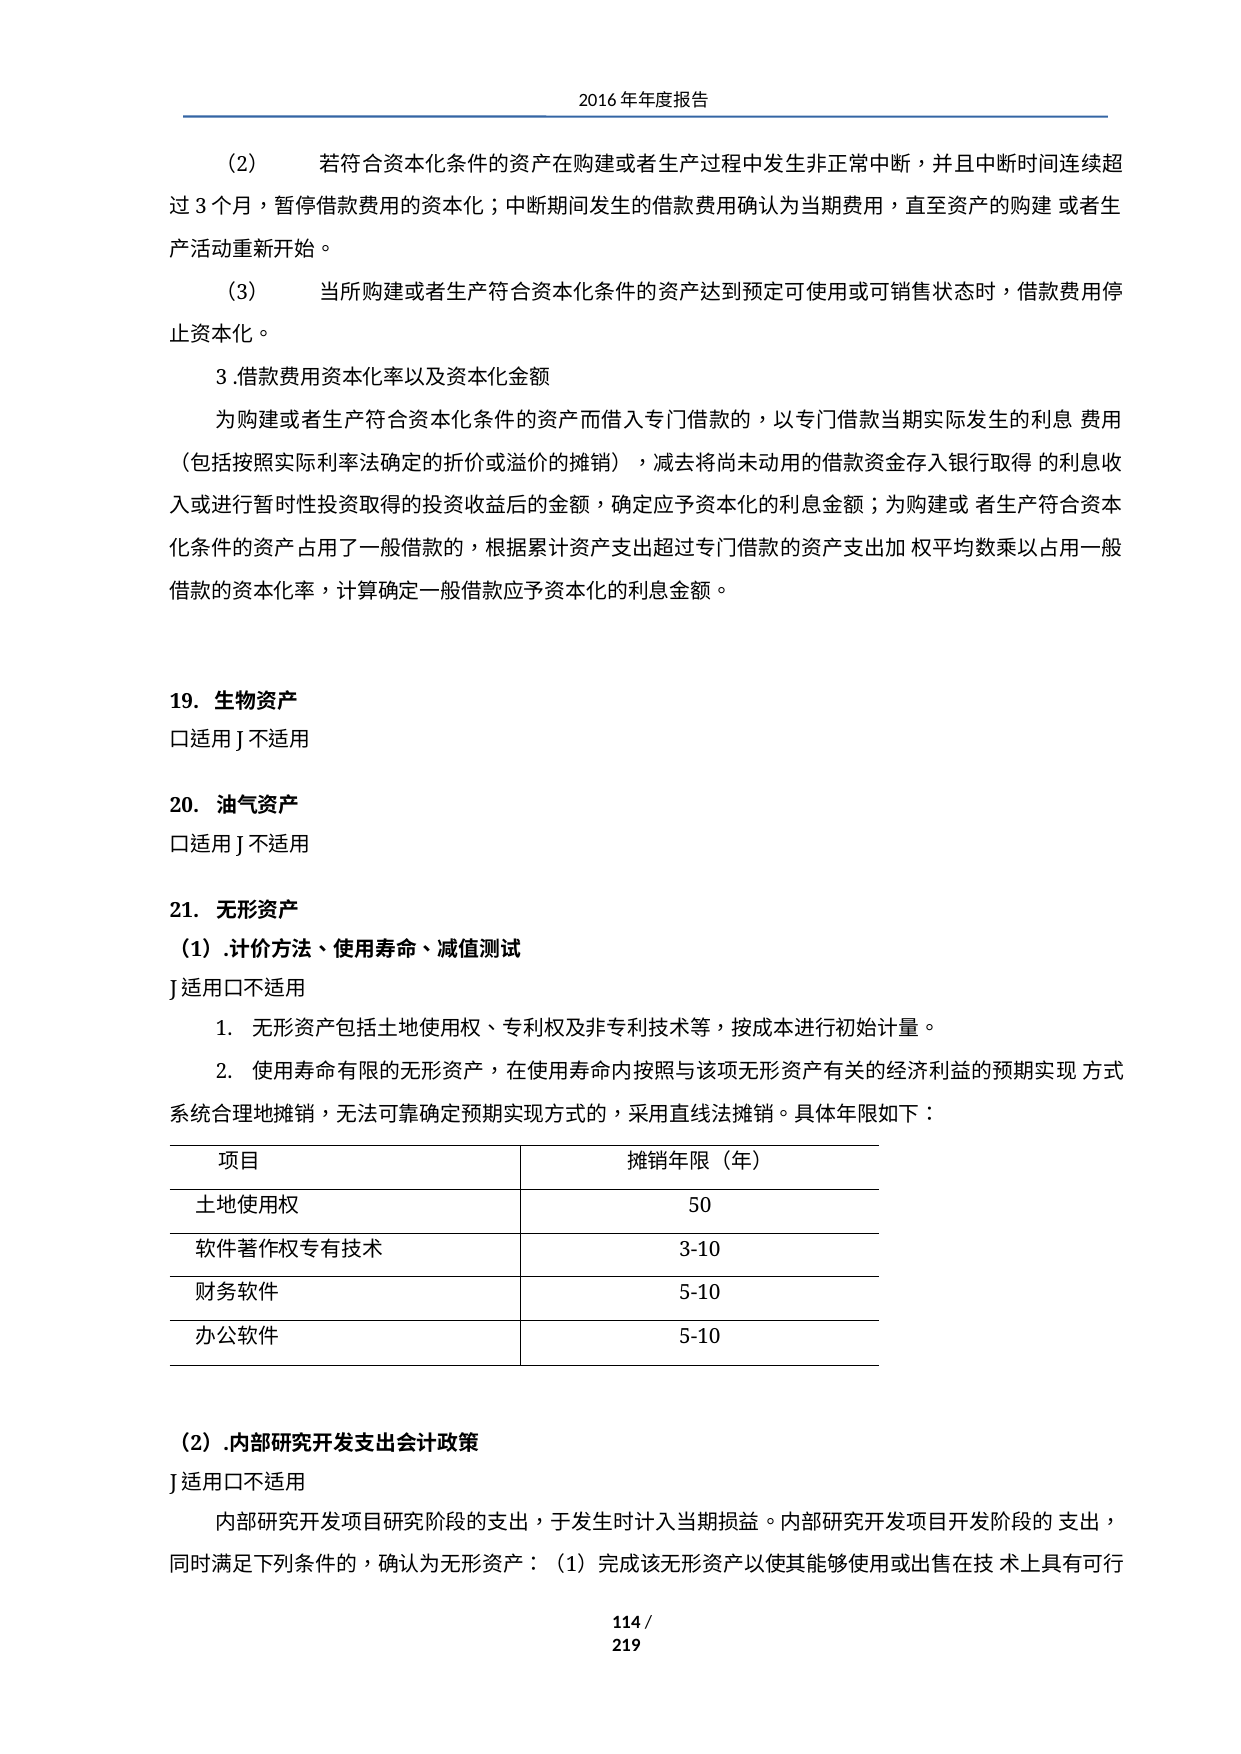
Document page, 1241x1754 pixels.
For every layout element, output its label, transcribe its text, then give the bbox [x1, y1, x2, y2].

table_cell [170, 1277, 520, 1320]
list 无形资产 [169, 895, 1125, 924]
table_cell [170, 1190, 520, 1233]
text （3） 当所购建或者生产符合资本化条件的资产达到预定可使用或可销售状态时，借款费用停 止资本化。 [169, 265, 1125, 350]
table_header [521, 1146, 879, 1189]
text 口适用J不适用 [169, 724, 1125, 753]
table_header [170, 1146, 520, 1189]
text 口适用J不适用 [169, 829, 1125, 858]
text J适用口不适用 [169, 973, 1125, 1001]
list 生物资产 [169, 686, 1125, 714]
text 3 .借款费用资本化率以及资本化金额 [169, 350, 1125, 393]
list 使用寿命有限的无形资产，在使用寿命内按照与该项无形资产有关的经济利益的预期实现 方式系统合理地摊销，无法可靠确定预期实现方式的，采用直线法摊销。具体年限如下： [169, 1044, 1125, 1131]
text （1）.计价方法、使用寿命、减值测试 [169, 934, 1125, 963]
text （2）.内部研究开发支出会计政策 [169, 1428, 1125, 1457]
text J适用口不适用 [169, 1467, 1125, 1496]
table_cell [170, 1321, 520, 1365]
text 为购建或者生产符合资本化条件的资产而借入专门借款的，以专门借款当期实际发生的利息 费用（包括按照实际利率法确定的折价或溢价的摊销），减去将尚未动用的借款资金存入银行取得 的利息收入或进行暂时性投资取得的投资收益后的金额，确定应予资本化的利息金额；为购建或 者生产符合资本化条件的资产占用了一般借款的，根据累计资产支出超过专门借款的资产支出加 权平均数乘以占用一般借款的资本化率，计算确定一般借款应予资本化的利息金额。 [169, 393, 1125, 607]
list 无形资产包括土地使用权、专利权及非专利技术等，按成本进行初始计量。 [169, 1001, 1125, 1044]
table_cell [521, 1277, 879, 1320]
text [169, 1496, 1125, 1579]
text （2） 若符合资本化条件的资产在购建或者生产过程中发生非正常中断，并且中断时间连续超 过3个月，暂停借款费用的资本化；中断期间发生的借款费用确认为当期费用，直至资产的购建 或者生产活动重新开始。 [169, 137, 1125, 265]
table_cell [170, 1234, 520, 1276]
list 油气资产 [169, 791, 1125, 819]
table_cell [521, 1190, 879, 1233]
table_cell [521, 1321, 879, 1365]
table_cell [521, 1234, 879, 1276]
